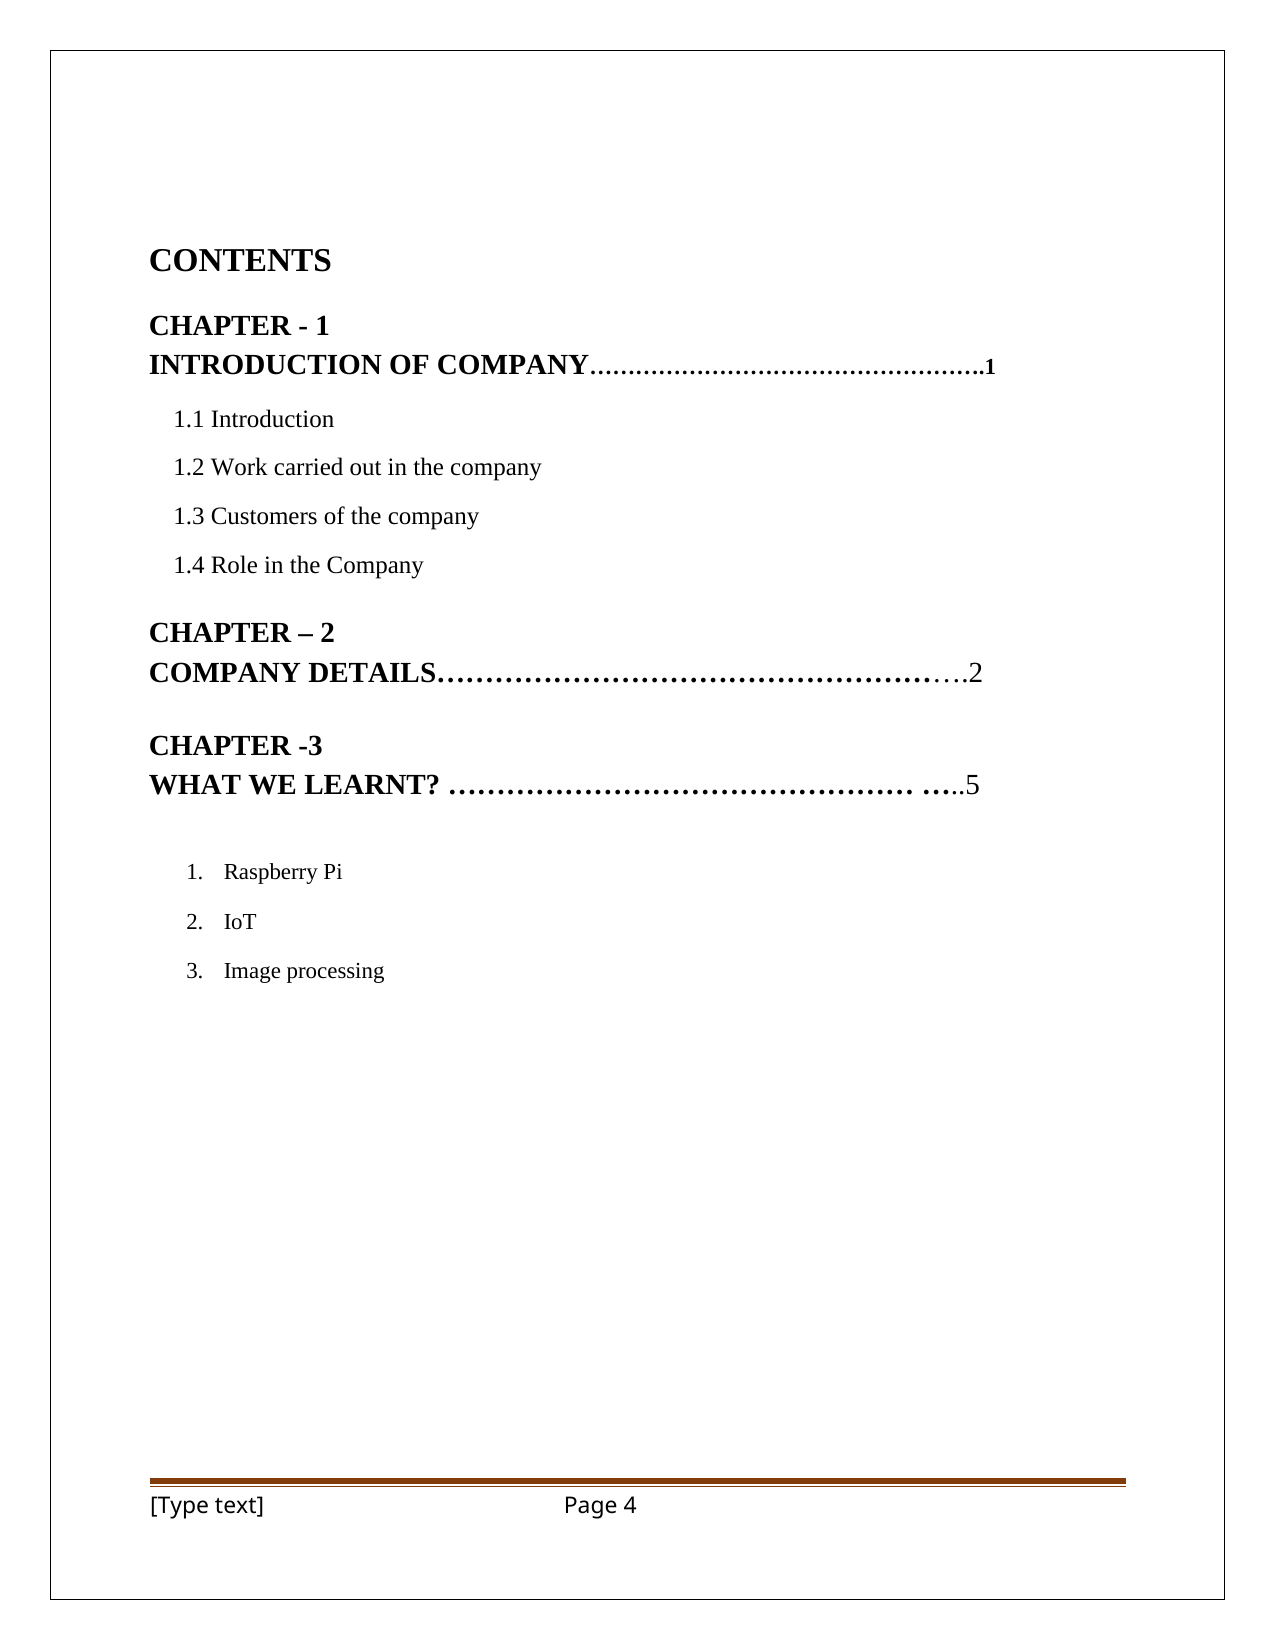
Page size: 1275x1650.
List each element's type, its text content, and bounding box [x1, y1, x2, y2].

text 1.1 Introduction [173, 404, 1126, 433]
text 1.4 Role in the Company [173, 551, 1126, 579]
subtitle INTRODUCTION OF COMPANY…………………………………………….1 [148, 347, 1127, 381]
text CONTENTS [148, 241, 1127, 279]
subtitle CHAPTER -3 [148, 728, 1127, 762]
list IoT [186, 908, 1126, 934]
text 1.3 Customers of the company [173, 502, 1126, 530]
subtitle CHAPTER – 2 [148, 616, 1127, 649]
text 1.2 Work carried out in the company [173, 453, 1126, 481]
subtitle CHAPTER - 1 [148, 308, 1127, 341]
list Image processing [186, 957, 1126, 983]
subtitle COMPANY DETAILS……………………………………………….2 [148, 655, 1127, 688]
list Raspberry Pi [186, 858, 1126, 884]
subtitle WHAT WE LEARNT? ………………………………………… …..5 [148, 767, 1127, 801]
